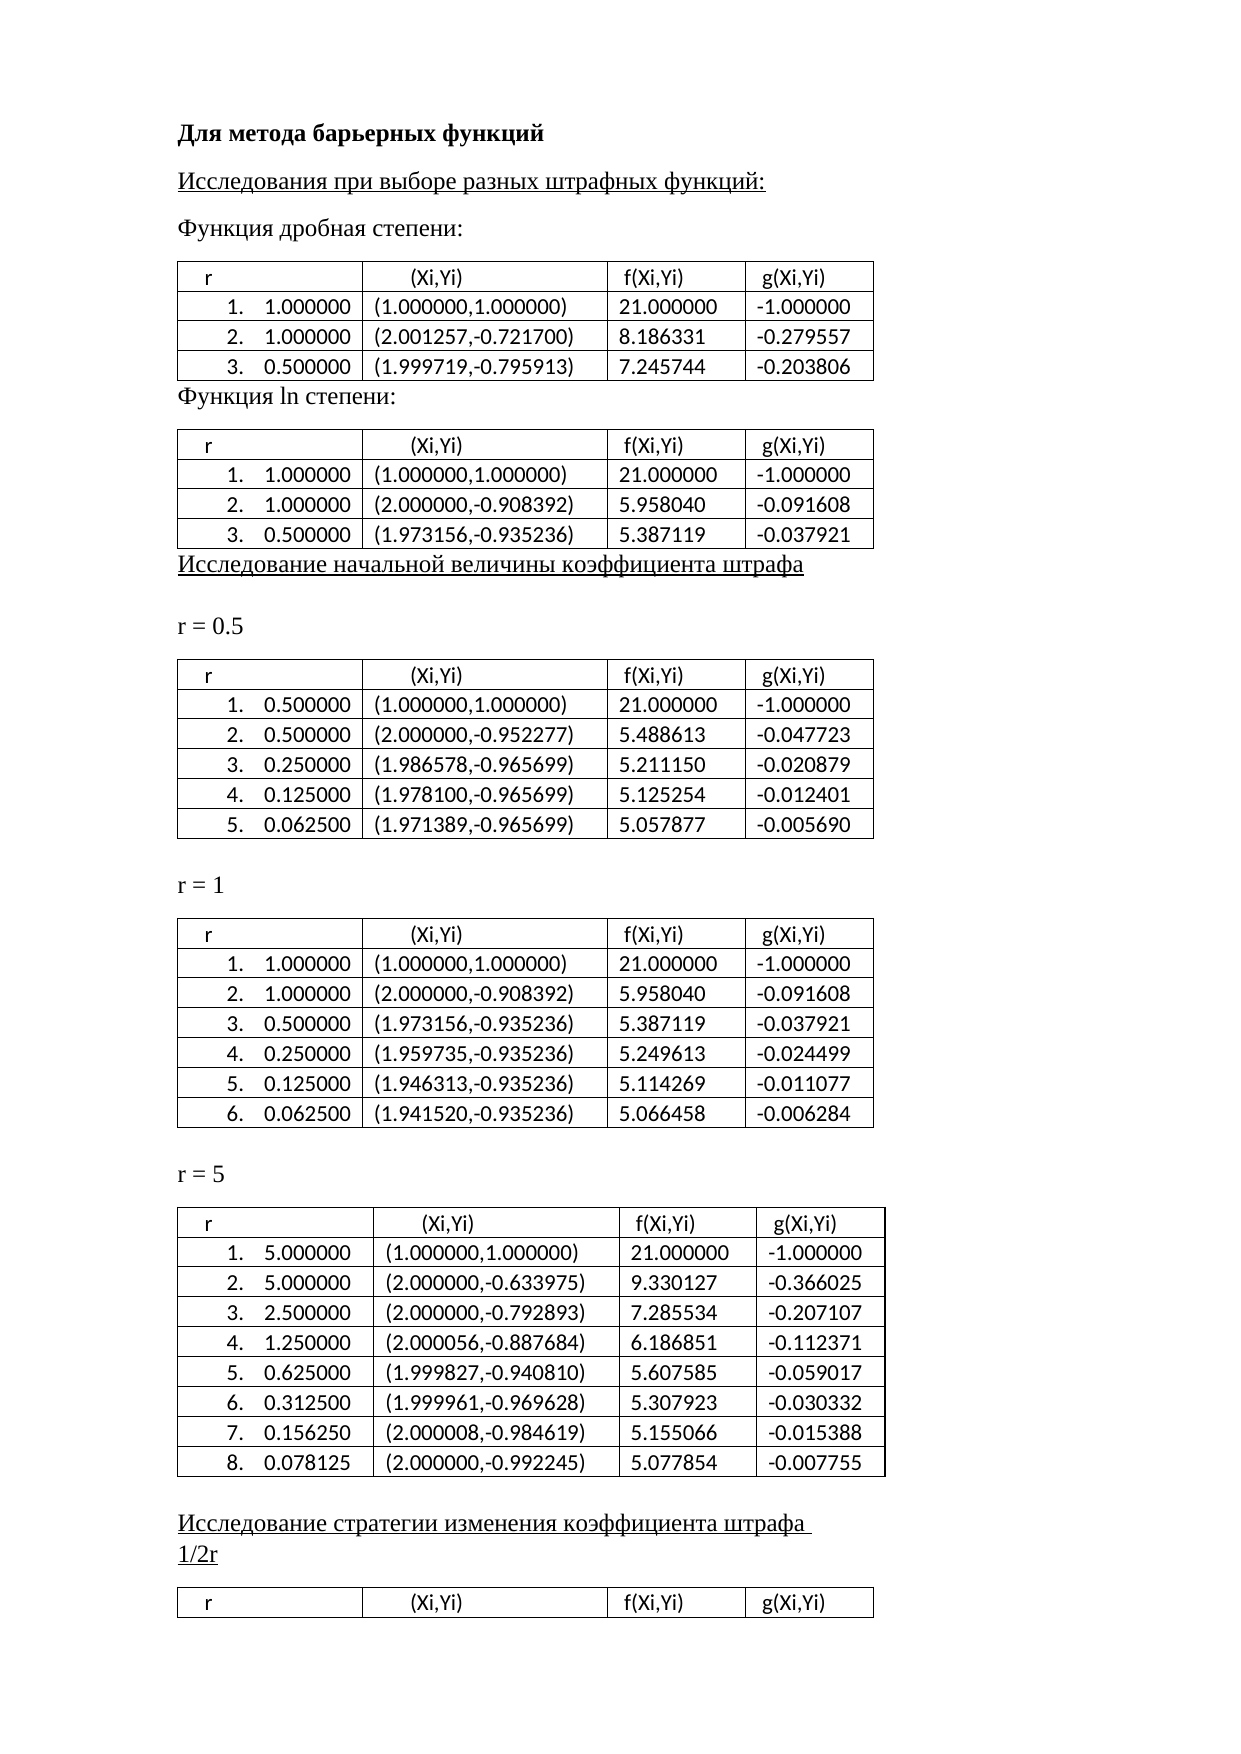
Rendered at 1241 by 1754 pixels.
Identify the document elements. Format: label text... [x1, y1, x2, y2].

table_header f(Xi,Yi) [608, 919, 745, 948]
table_cell -1.000000 [746, 292, 873, 320]
table_cell 8.186331 [608, 321, 745, 350]
table_cell (1.946313,-0.935236) [363, 1068, 607, 1097]
table_cell 1.000000 [178, 460, 362, 488]
table_cell 5.387119 [608, 519, 745, 548]
table_cell 5.057877 [608, 809, 745, 838]
table_cell (1.941520,-0.935236) [363, 1098, 607, 1127]
table_cell 6.186851 [620, 1327, 756, 1356]
text Функция ln степени: [177, 381, 1152, 410]
table_header (Xi,Yi) [363, 919, 607, 948]
table_header r [178, 262, 362, 291]
table_cell 5.155066 [620, 1417, 756, 1446]
list Исследование начальной величины коэффициента штрафа [177, 549, 1152, 578]
table_cell (2.001257,-0.721700) [363, 321, 607, 350]
table_cell 21.000000 [608, 949, 745, 977]
table_cell -1.000000 [746, 690, 873, 718]
table_header (Xi,Yi) [374, 1208, 619, 1237]
table_cell (2.000000,-0.952277) [363, 719, 607, 748]
table_cell (1.959735,-0.935236) [363, 1038, 607, 1067]
table_cell -0.030332 [757, 1387, 884, 1416]
table_cell 7.245744 [608, 351, 745, 380]
table_cell -0.012401 [746, 779, 873, 808]
table_header f(Xi,Yi) [608, 262, 745, 291]
table_cell (1.000000,1.000000) [374, 1238, 619, 1266]
list Исследование стратегии изменения коэффициента штрафа [177, 1508, 1152, 1537]
table_header r [178, 430, 362, 459]
table_cell 5.249613 [608, 1038, 745, 1067]
table_cell 1.250000 [178, 1327, 373, 1356]
table_cell -0.020879 [746, 749, 873, 778]
table_cell 21.000000 [608, 292, 745, 320]
table_cell 0.062500 [178, 809, 362, 838]
table_cell 1.000000 [178, 292, 362, 320]
table_header g(Xi,Yi) [746, 919, 873, 948]
table_cell 5.114269 [608, 1068, 745, 1097]
table_cell -0.203806 [746, 351, 873, 380]
table_cell (1.000000,1.000000) [363, 292, 607, 320]
table_cell 1.000000 [178, 489, 362, 518]
table_header (Xi,Yi) [363, 262, 607, 291]
table_cell (1.986578,-0.965699) [363, 749, 607, 778]
table_cell (2.000000,-0.992245) [374, 1447, 619, 1476]
table_cell -0.091608 [746, 489, 873, 518]
table_cell 0.500000 [178, 351, 362, 380]
table_cell 1.000000 [178, 949, 362, 977]
table_cell (1.000000,1.000000) [363, 690, 607, 718]
table_cell 1.000000 [178, 321, 362, 350]
table_cell (2.000000,-0.908392) [363, 978, 607, 1007]
table_cell (2.000000,-0.792893) [374, 1297, 619, 1326]
table_cell 5.958040 [608, 489, 745, 518]
table_cell -1.000000 [757, 1238, 884, 1266]
table_cell (1.000000,1.000000) [363, 460, 607, 488]
table_cell 5.000000 [178, 1238, 373, 1266]
table_cell -0.005690 [746, 809, 873, 838]
table_cell -0.011077 [746, 1068, 873, 1097]
table_cell (2.000008,-0.984619) [374, 1417, 619, 1446]
table_cell 5.607585 [620, 1357, 756, 1386]
table_cell -0.024499 [746, 1038, 873, 1067]
table_header g(Xi,Yi) [746, 430, 873, 459]
list r = 1 [177, 870, 1152, 899]
table_cell -0.366025 [757, 1267, 884, 1296]
table_header g(Xi,Yi) [746, 262, 873, 291]
table_cell (1.999827,-0.940810) [374, 1357, 619, 1386]
table_cell (2.000000,-0.633975) [374, 1267, 619, 1296]
table_cell (1.973156,-0.935236) [363, 519, 607, 548]
text Для метода барьерных функций [177, 118, 1152, 147]
table_cell (2.000000,-0.908392) [363, 489, 607, 518]
table_header r [178, 919, 362, 948]
table_cell -0.015388 [757, 1417, 884, 1446]
table_cell 21.000000 [620, 1238, 756, 1266]
table_cell 5.387119 [608, 1008, 745, 1037]
table_cell 5.958040 [608, 978, 745, 1007]
table_cell 1.000000 [178, 978, 362, 1007]
table_cell 0.250000 [178, 749, 362, 778]
table_header (Xi,Yi) [363, 430, 607, 459]
list 1/2r [177, 1539, 1152, 1568]
table_cell 5.066458 [608, 1098, 745, 1127]
table_header g(Xi,Yi) [746, 1588, 873, 1617]
table_cell -1.000000 [746, 949, 873, 977]
text Функция дробная степени: [177, 213, 1152, 242]
table_cell -0.047723 [746, 719, 873, 748]
table_cell 0.250000 [178, 1038, 362, 1067]
table_cell -0.037921 [746, 519, 873, 548]
table_cell 5.211150 [608, 749, 745, 778]
list r = 5 [177, 1159, 1152, 1188]
list r = 0.5 [177, 611, 1152, 640]
table_cell 0.125000 [178, 1068, 362, 1097]
table_cell -0.091608 [746, 978, 873, 1007]
table_cell 2.500000 [178, 1297, 373, 1326]
table_cell (1.999719,-0.795913) [363, 351, 607, 380]
text Исследования при выборе разных штрафных функций: [177, 166, 1152, 194]
table_cell -1.000000 [746, 460, 873, 488]
table_header (Xi,Yi) [363, 660, 607, 689]
table_cell 7.285534 [620, 1297, 756, 1326]
table_cell (2.000056,-0.887684) [374, 1327, 619, 1356]
table_cell -0.059017 [757, 1357, 884, 1386]
table_cell 5.488613 [608, 719, 745, 748]
table_header f(Xi,Yi) [608, 430, 745, 459]
table_header f(Xi,Yi) [620, 1208, 756, 1237]
table_cell 0.500000 [178, 519, 362, 548]
table_header f(Xi,Yi) [608, 660, 745, 689]
table_cell -0.006284 [746, 1098, 873, 1127]
table_cell 0.500000 [178, 1008, 362, 1037]
table_header g(Xi,Yi) [757, 1208, 884, 1237]
table_cell (1.971389,-0.965699) [363, 809, 607, 838]
table_cell 9.330127 [620, 1267, 756, 1296]
table_cell 0.156250 [178, 1417, 373, 1446]
table_cell -0.279557 [746, 321, 873, 350]
table_cell -0.207107 [757, 1297, 884, 1326]
table_cell -0.007755 [757, 1447, 884, 1476]
table_cell 0.078125 [178, 1447, 373, 1476]
table_cell 5.077854 [620, 1447, 756, 1476]
table_cell -0.112371 [757, 1327, 884, 1356]
table_cell 0.500000 [178, 719, 362, 748]
table_header f(Xi,Yi) [608, 1588, 745, 1617]
table_cell -0.037921 [746, 1008, 873, 1037]
table_cell 0.062500 [178, 1098, 362, 1127]
table_cell 5.307923 [620, 1387, 756, 1416]
table_header r [178, 1208, 373, 1237]
table_cell 5.125254 [608, 779, 745, 808]
table_cell 0.625000 [178, 1357, 373, 1386]
table_header r [178, 660, 362, 689]
table_cell (1.973156,-0.935236) [363, 1008, 607, 1037]
table_cell (1.000000,1.000000) [363, 949, 607, 977]
table_cell 5.000000 [178, 1267, 373, 1296]
table_cell (1.978100,-0.965699) [363, 779, 607, 808]
table_header g(Xi,Yi) [746, 660, 873, 689]
table_cell 0.125000 [178, 779, 362, 808]
table_cell 21.000000 [608, 460, 745, 488]
table_header (Xi,Yi) [363, 1588, 607, 1617]
table_cell 0.500000 [178, 690, 362, 718]
table_header r [178, 1588, 362, 1617]
table_cell (1.999961,-0.969628) [374, 1387, 619, 1416]
table_cell 21.000000 [608, 690, 745, 718]
table_cell 0.312500 [178, 1387, 373, 1416]
